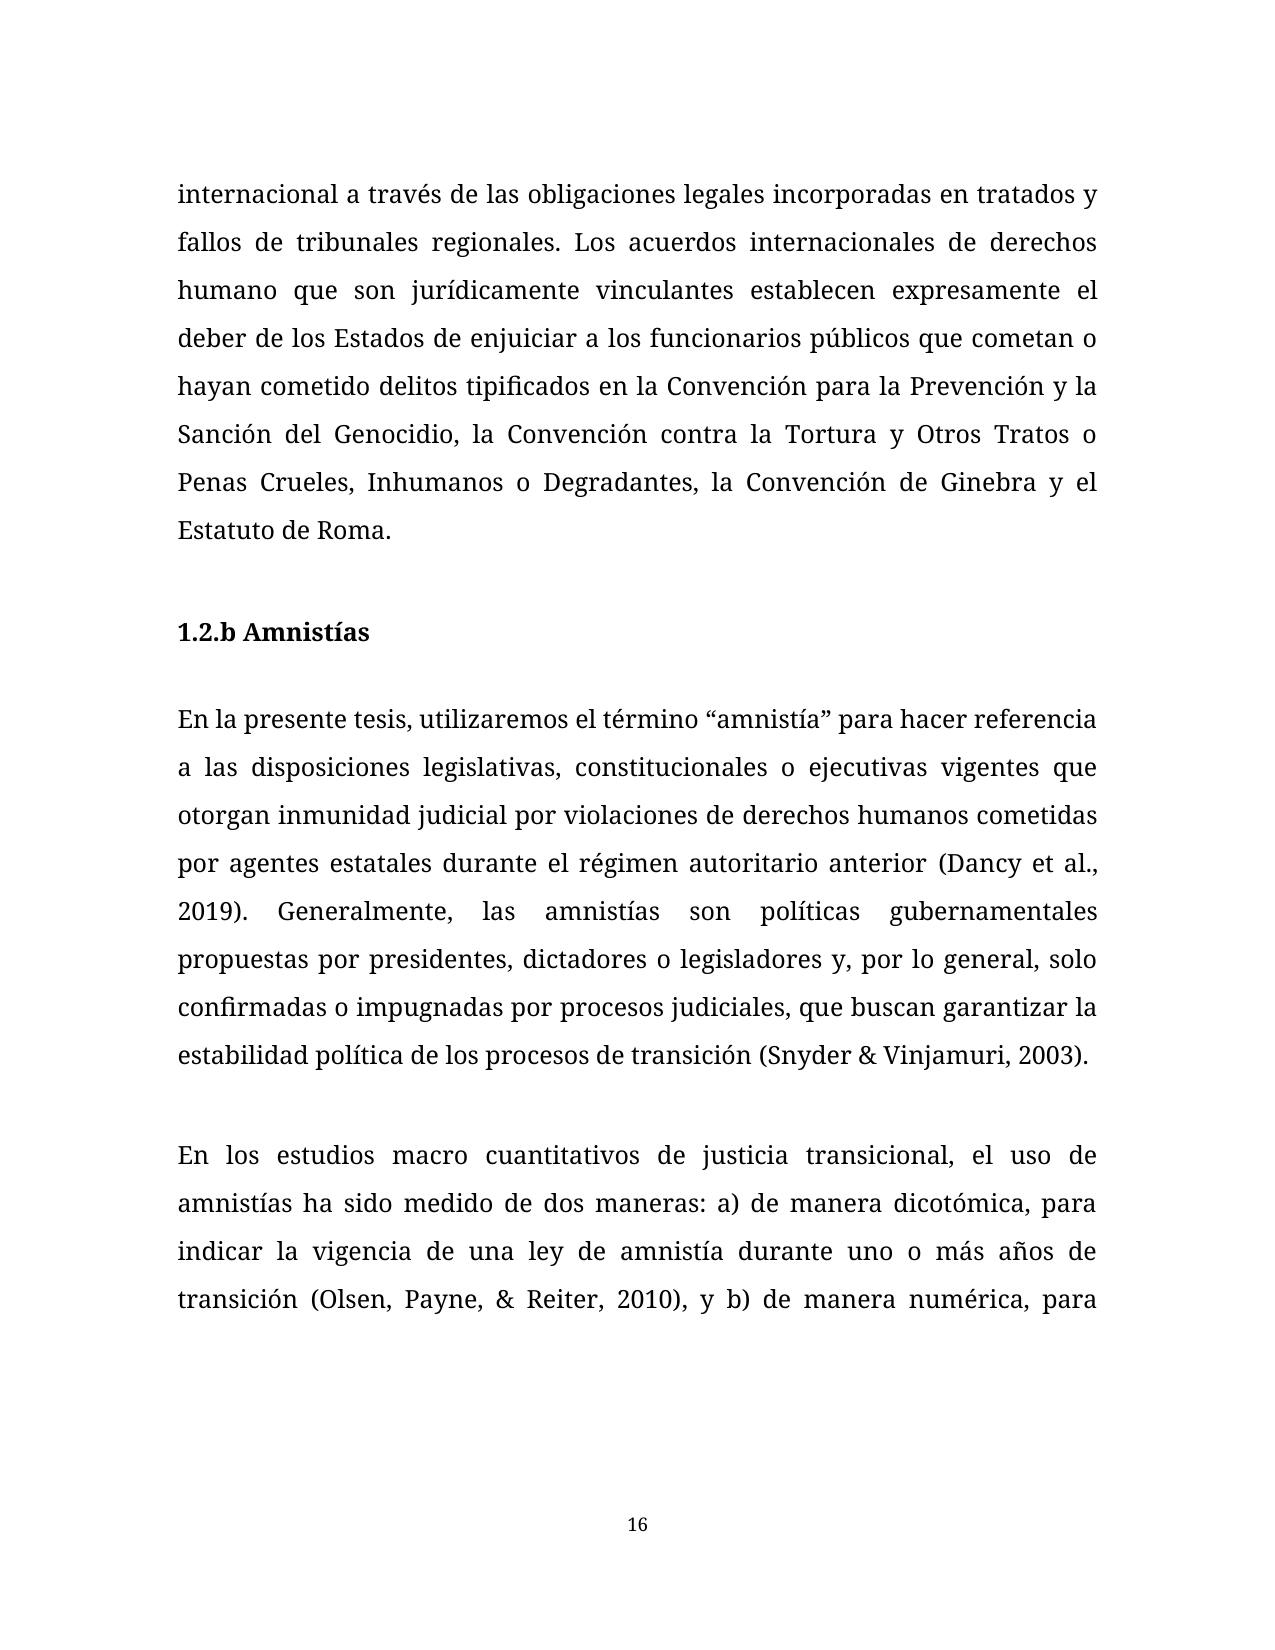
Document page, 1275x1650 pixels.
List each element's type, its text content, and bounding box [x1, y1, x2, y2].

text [177, 1137, 1098, 1315]
text En la presente tesis, utilizaremos el término “amnistía” para hacer referencia a las disposiciones legislativas, constitucionales o ejecutivas vigentes que otorgan inmunidad judicial por violaciones de derechos humanos cometidas por agentes estatales durante el régimen autoritario anterior (Dancy et al., 2019). Generalmente, las amnistías son políticas gubernamentales propuestas por presidentes, dictadores o legisladores y, por lo general, solo confirmadas o impugnadas por procesos judiciales, que buscan garantizar la estabilidad política de los procesos de transición (Snyder & Vinjamuri, 2003). [177, 702, 1098, 1072]
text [177, 177, 1098, 547]
subtitle 1.2.b Amnistías [177, 615, 1098, 649]
